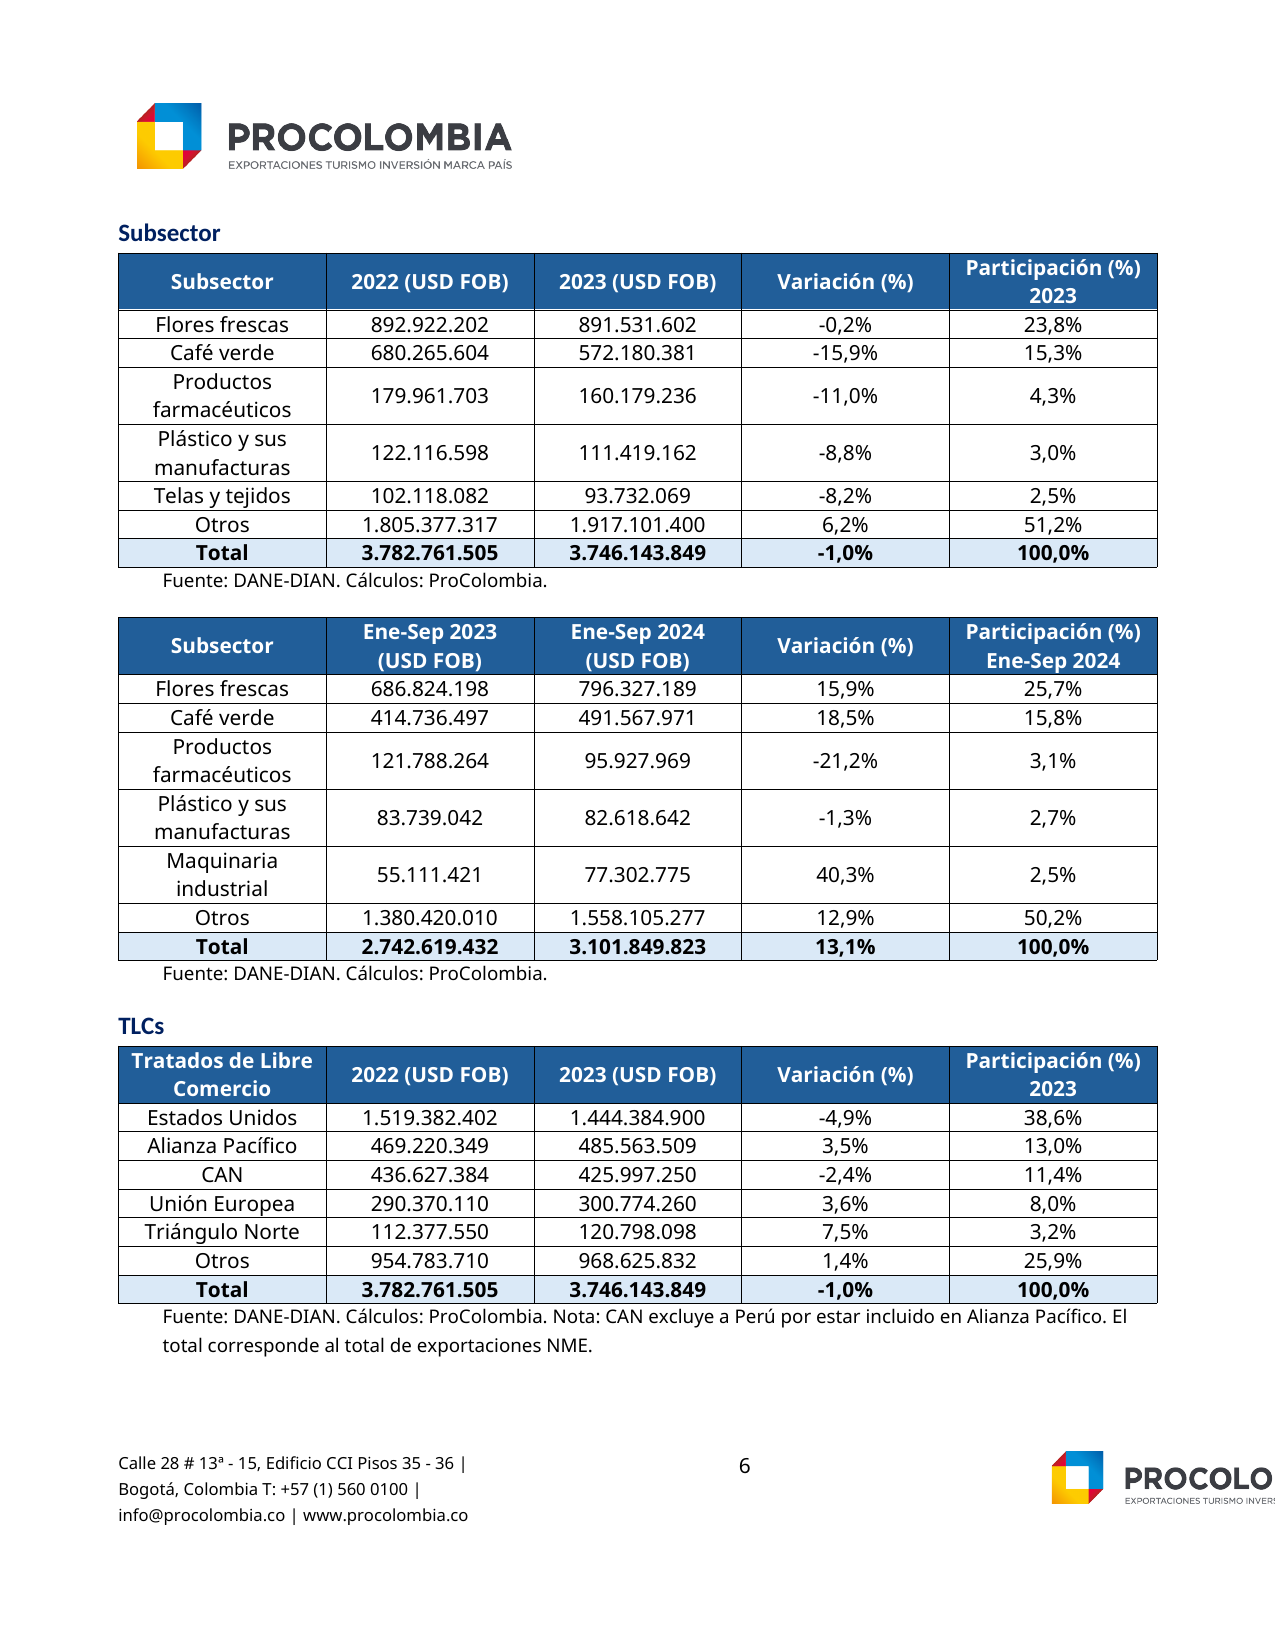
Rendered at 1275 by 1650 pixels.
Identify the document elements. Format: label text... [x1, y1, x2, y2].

subtitle Subsector [118, 217, 1157, 248]
table_cell 13,1% [742, 933, 949, 960]
table_cell 3.782.761.505 [327, 539, 534, 567]
table_cell 1.519.382.402 [327, 1104, 534, 1131]
table_cell Plástico y sus manufacturas [119, 790, 326, 846]
table_cell Productos farmacéuticos [119, 733, 326, 789]
table_cell 25,7% [950, 675, 1157, 703]
table_cell -4,9% [742, 1104, 949, 1131]
table_cell 55.111.421 [327, 847, 534, 903]
table_cell -15,9% [742, 339, 949, 367]
table_cell 300.774.260 [535, 1190, 741, 1217]
table_cell 414.736.497 [327, 704, 534, 732]
table_header Subsector [119, 254, 326, 309]
table_cell 77.302.775 [535, 847, 741, 903]
table_cell 100,0% [950, 539, 1157, 567]
table_cell Plástico y sus manufacturas [119, 425, 326, 481]
table_cell 1.380.420.010 [327, 904, 534, 932]
table_cell 15,9% [742, 675, 949, 703]
table_header Participación (%) Ene-Sep 2024 [950, 618, 1157, 674]
table_header Tratados de Libre Comercio [119, 1047, 326, 1103]
table_cell 436.627.384 [327, 1161, 534, 1188]
table_cell Triángulo Norte [119, 1218, 326, 1246]
table_cell -8,2% [742, 482, 949, 510]
table_cell -1,0% [742, 1276, 949, 1303]
table_cell 968.625.832 [535, 1247, 741, 1274]
table_cell 13,0% [950, 1132, 1157, 1160]
table_cell Total [119, 1276, 326, 1303]
table_cell 1.444.384.900 [535, 1104, 741, 1131]
table_cell 95.927.969 [535, 733, 741, 789]
table_header 2022 (USD FOB) [327, 254, 534, 309]
table_cell 290.370.110 [327, 1190, 534, 1217]
table_cell 954.783.710 [327, 1247, 534, 1274]
table_cell 160.179.236 [535, 368, 741, 424]
table_cell 1.805.377.317 [327, 511, 534, 538]
table_cell 93.732.069 [535, 482, 741, 510]
table_cell 51,2% [950, 511, 1157, 538]
table_cell 100,0% [950, 1276, 1157, 1303]
table_header Subsector [119, 618, 326, 674]
table_cell 179.961.703 [327, 368, 534, 424]
table_cell -21,2% [742, 733, 949, 789]
table_header Participación (%) 2023 [950, 254, 1157, 309]
table_cell 2,5% [950, 482, 1157, 510]
table_header Participación (%) 2023 [950, 1047, 1157, 1103]
table_cell 3,0% [950, 425, 1157, 481]
table_cell 12,9% [742, 904, 949, 932]
table_cell 3.746.143.849 [535, 539, 741, 567]
table_header Variación (%) [742, 618, 949, 674]
table_cell -2,4% [742, 1161, 949, 1188]
table_header 2023 (USD FOB) [535, 254, 741, 309]
picture [1051, 1451, 1275, 1504]
table_cell 891.531.602 [535, 311, 741, 338]
table_cell 25,9% [950, 1247, 1157, 1274]
table_cell 491.567.971 [535, 704, 741, 732]
table_header 2022 (USD FOB) [327, 1047, 534, 1103]
table_cell 3.101.849.823 [535, 933, 741, 960]
table_cell 425.997.250 [535, 1161, 741, 1188]
table_header Variación (%) [742, 1047, 949, 1103]
table_cell 15,8% [950, 704, 1157, 732]
table_cell 7,5% [742, 1218, 949, 1246]
table_cell -8,8% [742, 425, 949, 481]
table_cell Café verde [119, 339, 326, 367]
text Fuente: DANE-DIAN. Cálculos: ProColombia. [162, 568, 1157, 593]
table_cell 82.618.642 [535, 790, 741, 846]
table_header Variación (%) [742, 254, 949, 309]
table_cell Unión Europea [119, 1190, 326, 1217]
table_cell 40,3% [742, 847, 949, 903]
table_cell Café verde [119, 704, 326, 732]
table_cell 796.327.189 [535, 675, 741, 703]
table_cell Telas y tejidos [119, 482, 326, 510]
table_cell 2,5% [950, 847, 1157, 903]
table_cell 112.377.550 [327, 1218, 534, 1246]
table_cell 469.220.349 [327, 1132, 534, 1160]
table_cell 4,3% [950, 368, 1157, 424]
table_cell 6,2% [742, 511, 949, 538]
table_cell 686.824.198 [327, 675, 534, 703]
table_cell 3.746.143.849 [535, 1276, 741, 1303]
table_cell 23,8% [950, 311, 1157, 338]
table_cell Total [119, 933, 326, 960]
table_cell Alianza Pacífico [119, 1132, 326, 1160]
table_header Ene-Sep 2024 (USD FOB) [535, 618, 741, 674]
text Fuente: DANE-DIAN. Cálculos: ProColombia. [162, 961, 1157, 986]
table_cell 38,6% [950, 1104, 1157, 1131]
table_cell 120.798.098 [535, 1218, 741, 1246]
table_cell 1.558.105.277 [535, 904, 741, 932]
table_cell 3,2% [950, 1218, 1157, 1246]
table_cell 18,5% [742, 704, 949, 732]
table_cell Maquinaria industrial [119, 847, 326, 903]
table_cell Total [119, 539, 326, 567]
table_cell 2.742.619.432 [327, 933, 534, 960]
table_cell 111.419.162 [535, 425, 741, 481]
table_cell 3.782.761.505 [327, 1276, 534, 1303]
table_cell Flores frescas [119, 675, 326, 703]
table_cell 50,2% [950, 904, 1157, 932]
table_cell 102.118.082 [327, 482, 534, 510]
table_cell -11,0% [742, 368, 949, 424]
table_cell 485.563.509 [535, 1132, 741, 1160]
table_cell -1,3% [742, 790, 949, 846]
table_cell 8,0% [950, 1190, 1157, 1217]
table_cell Otros [119, 511, 326, 538]
table_cell 11,4% [950, 1161, 1157, 1188]
table_cell 15,3% [950, 339, 1157, 367]
table_cell 892.922.202 [327, 311, 534, 338]
table_cell 1,4% [742, 1247, 949, 1274]
table_cell Estados Unidos [119, 1104, 326, 1131]
table_cell Flores frescas [119, 311, 326, 338]
table_header Ene-Sep 2023 (USD FOB) [327, 618, 534, 674]
table_cell 83.739.042 [327, 790, 534, 846]
table_cell 1.917.101.400 [535, 511, 741, 538]
table_cell 680.265.604 [327, 339, 534, 367]
table_cell -0,2% [742, 311, 949, 338]
table_cell Otros [119, 1247, 326, 1274]
table_cell 121.788.264 [327, 733, 534, 789]
table_cell Productos farmacéuticos [119, 368, 326, 424]
table_cell 572.180.381 [535, 339, 741, 367]
subtitle TLCs [118, 1011, 1157, 1041]
table_cell Otros [119, 904, 326, 932]
table_cell 2,7% [950, 790, 1157, 846]
table_header 2023 (USD FOB) [535, 1047, 741, 1103]
table_cell CAN [119, 1161, 326, 1188]
table_cell 100,0% [950, 933, 1157, 960]
table_cell 3,6% [742, 1190, 949, 1217]
table_cell 3,1% [950, 733, 1157, 789]
picture [137, 103, 512, 169]
table_cell 3,5% [742, 1132, 949, 1160]
table_cell 122.116.598 [327, 425, 534, 481]
table_cell -1,0% [742, 539, 949, 567]
